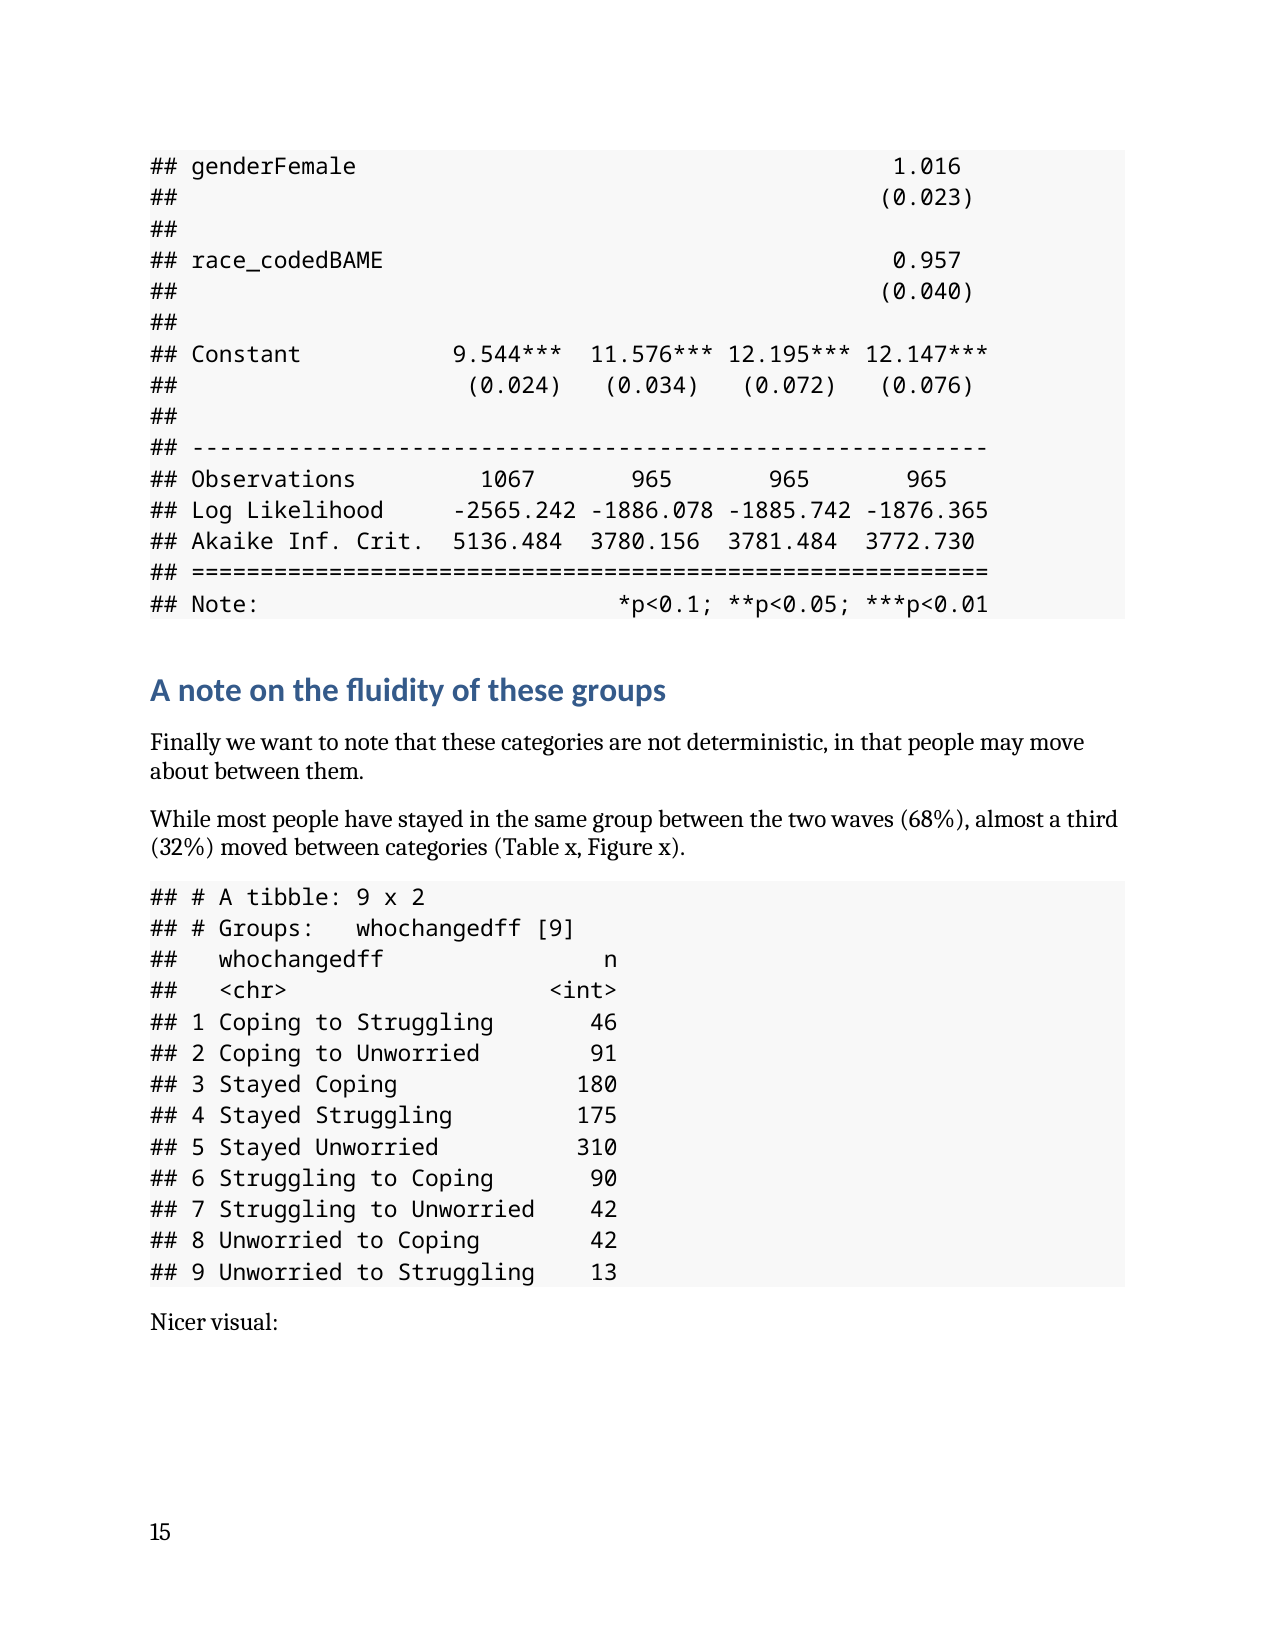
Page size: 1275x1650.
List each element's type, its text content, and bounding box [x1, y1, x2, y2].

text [150, 150, 1125, 619]
text Nicer visual: [150, 1308, 1125, 1337]
text ## # A tibble: 9 x 2 ## # Groups: whochangedff [9] ## whochangedff n ## <chr> <int> ## 1 Coping to Struggling 46 ## 2 Coping to Unworried 91 ## 3 Stayed Coping 180 ## 4 Stayed Struggling 175 ## 5 Stayed Unworried 310 ## 6 Struggling to Coping 90 ## 7 Struggling to Unworried 42 ## 8 Unworried to Coping 42 ## 9 Unworried to Struggling 13 [150, 881, 1125, 1287]
text While most people have stayed in the same group between the two waves (68%), almost a third (32%) moved between categories (Table x, Figure x). [150, 804, 1125, 862]
subtitle A note on the fluidity of these groups [150, 669, 1125, 709]
text Finally we want to note that these categories are not deterministic, in that people may move about between them. [150, 728, 1125, 786]
